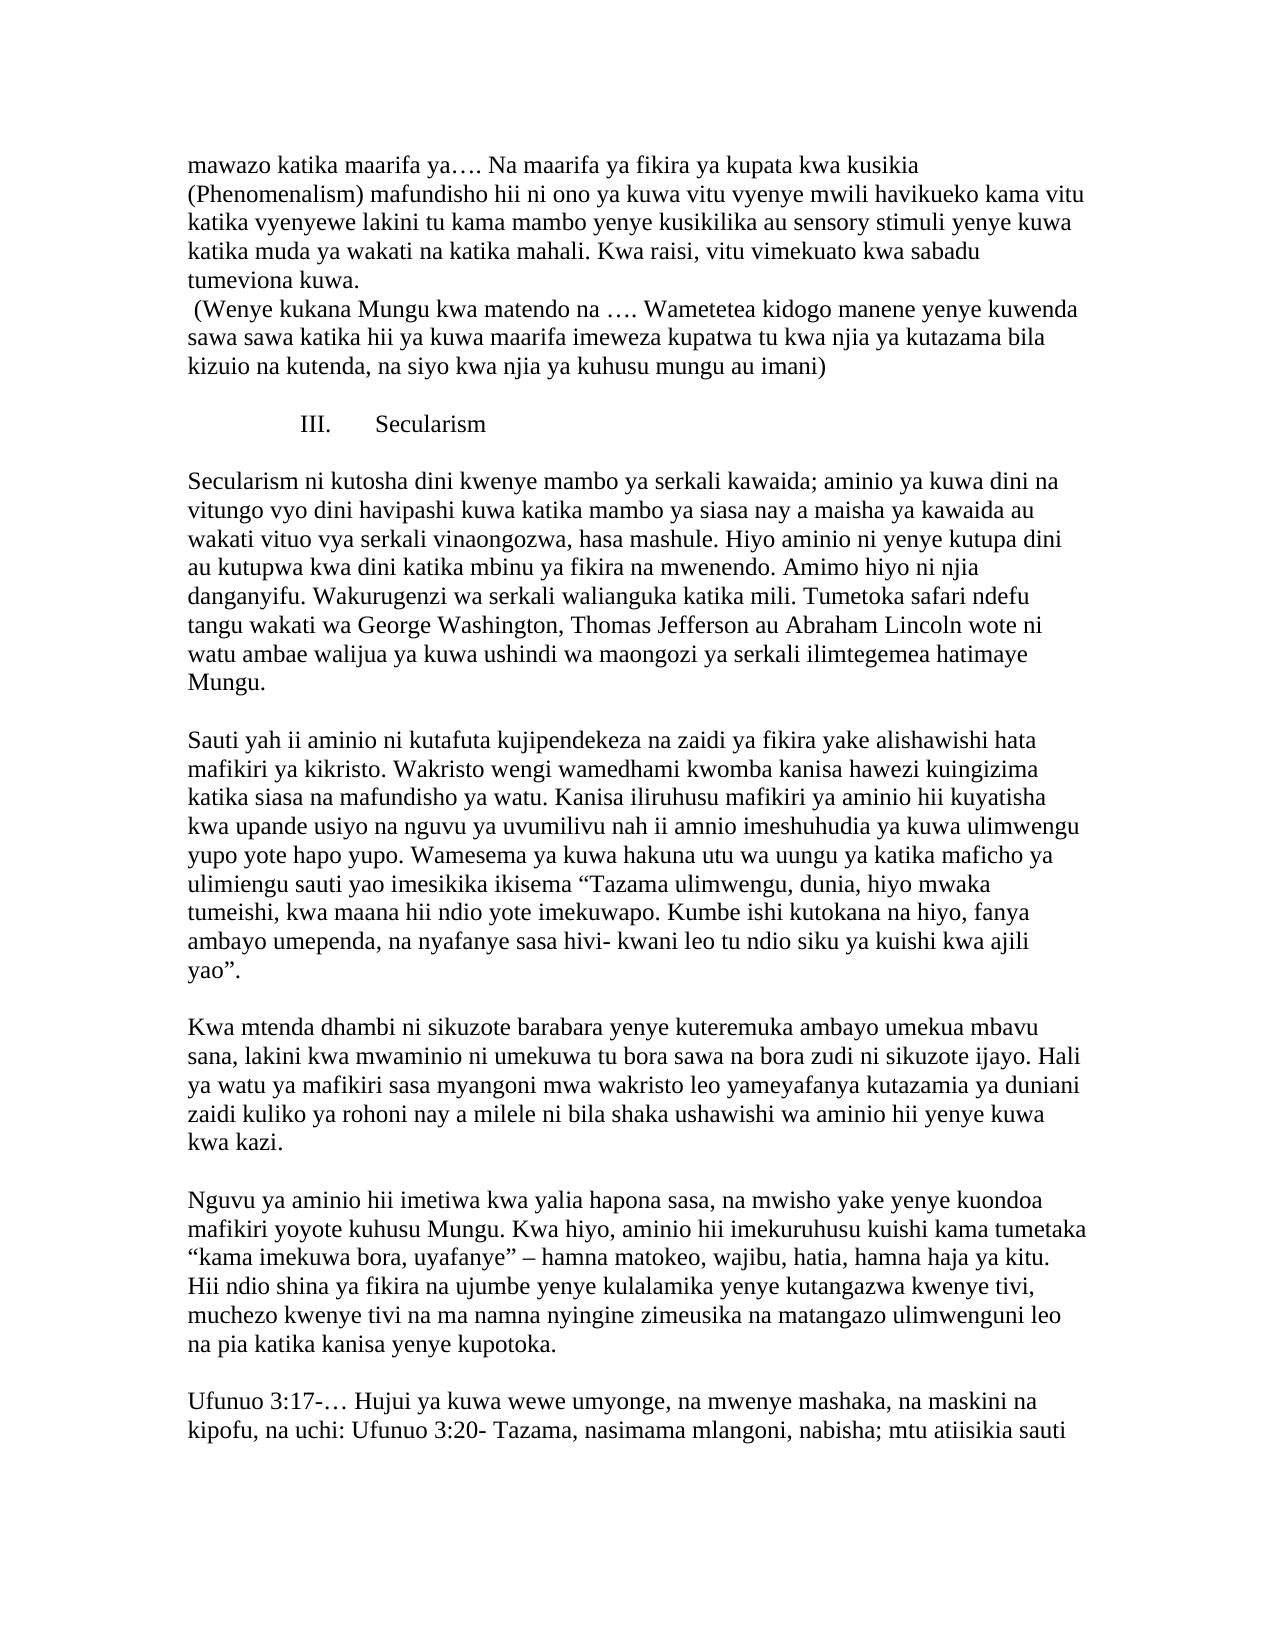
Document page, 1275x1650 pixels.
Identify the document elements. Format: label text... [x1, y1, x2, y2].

text Kwa mtenda dhambi ni sikuzote barabara yenye kuteremuka ambayo umekua mbavu , lakini kwa mwaminio ni umekuwa tu bora sawa na bora zudi ni sikuzote ijayo. Hali ya watu ya mafikiri sasa myangoni mwa wakristo leo yameyafanya kutazamia ya duniani zaidi kuliko ya rohoni nay a milele ni bila shaka ushawishi wa aminio hii yenye kuwa kwa kazi. [187, 1012, 1087, 1156]
text (Wenye kukana Mungu kwa matendo na …. Wametetea kidogo manene yenye kuwenda sawa sawa katika hii ya kuwa maarifa imeweza kupatwa tu kwa njia ya kutazama bila kizuio na kutenda, na siyo kwa njia ya kuhusu mungu au imani) [187, 294, 1087, 380]
list Secularism [300, 409, 1087, 437]
text Nguvu ya aminio hii imetiwa kwa yalia hapona sasa, na mwisho yake yenye kuondoa mafikiri yoyote kuhusu Mungu. Kwa hiyo, aminio hii imekuruhusu kuishi kama tumetaka “ imekuwa bora, uyafanye” – hamna matokeo, wajibu, hatia, hamna haja ya kitu. Hii ndio shina ya fikira na ujumbe yenye kulalamika yenye kutangazwa kwenye tivi, muchezo kwenye tivi na ma namna nyingine zimeusika na matangazo ulimwenguni leo na pia katika kanisa yenye kupotoka. [187, 1185, 1087, 1357]
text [187, 150, 1087, 294]
text Secularism ni kutosha dini kwenye mambo ya serkali kawaida; aminio ya kuwa dini na vitungo vyo dini havipashi kuwa katika mambo ya siasa nay a maisha ya kawaida au wakati vituo vya serkali vinaongozwa, hasa mashule. Hiyo aminio ni yenye kutupa dini au kutupwa kwa dini katika mbinu ya fikira na mwenendo. Amimo hiyo ni njia danganyifu. Wakurugenzi wa serkali walianguka katika mili. Tumetoka safari ndefu tangu wakati wa George Washington, Thomas Jefferson au Abraham Lincoln wote ni watu ambae walijua ya kuwa ushindi wa maongozi ya serkali ilimtegemea hatimaye Mungu. [187, 466, 1087, 696]
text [187, 1386, 1087, 1444]
text Sauti yah ii aminio ni kutafuta kujipendekeza na zaidi ya fikira yake alishawishi hata mafikiri ya kikristo. Wakristo wengi wamedhami kwomba kanisa hawezi kuingizima katika siasa na mafundisho ya watu. Kanisa iliruhusu mafikiri ya aminio hii kuyatisha kwa upande usiyo na nguvu ya uvumilivu nah ii amnio imeshuhudia ya kuwa ulimwengu yupo yote hapo yupo. Wamesema ya kuwa hakuna utu wa uungu ya katika maficho ya ulimiengu sauti imesikika ikisema “Tazama ulimwengu, dunia, hiyo mwaka tumeishi, kwa maana hii ndio yote imekuwapo. Kumbe ishi kutokana na hiyo, fanya ambayo umependa, na nyafanye sasa hivi- kwani leo tu ndio siku ya kuishi kwa ajili ”. [187, 725, 1087, 984]
